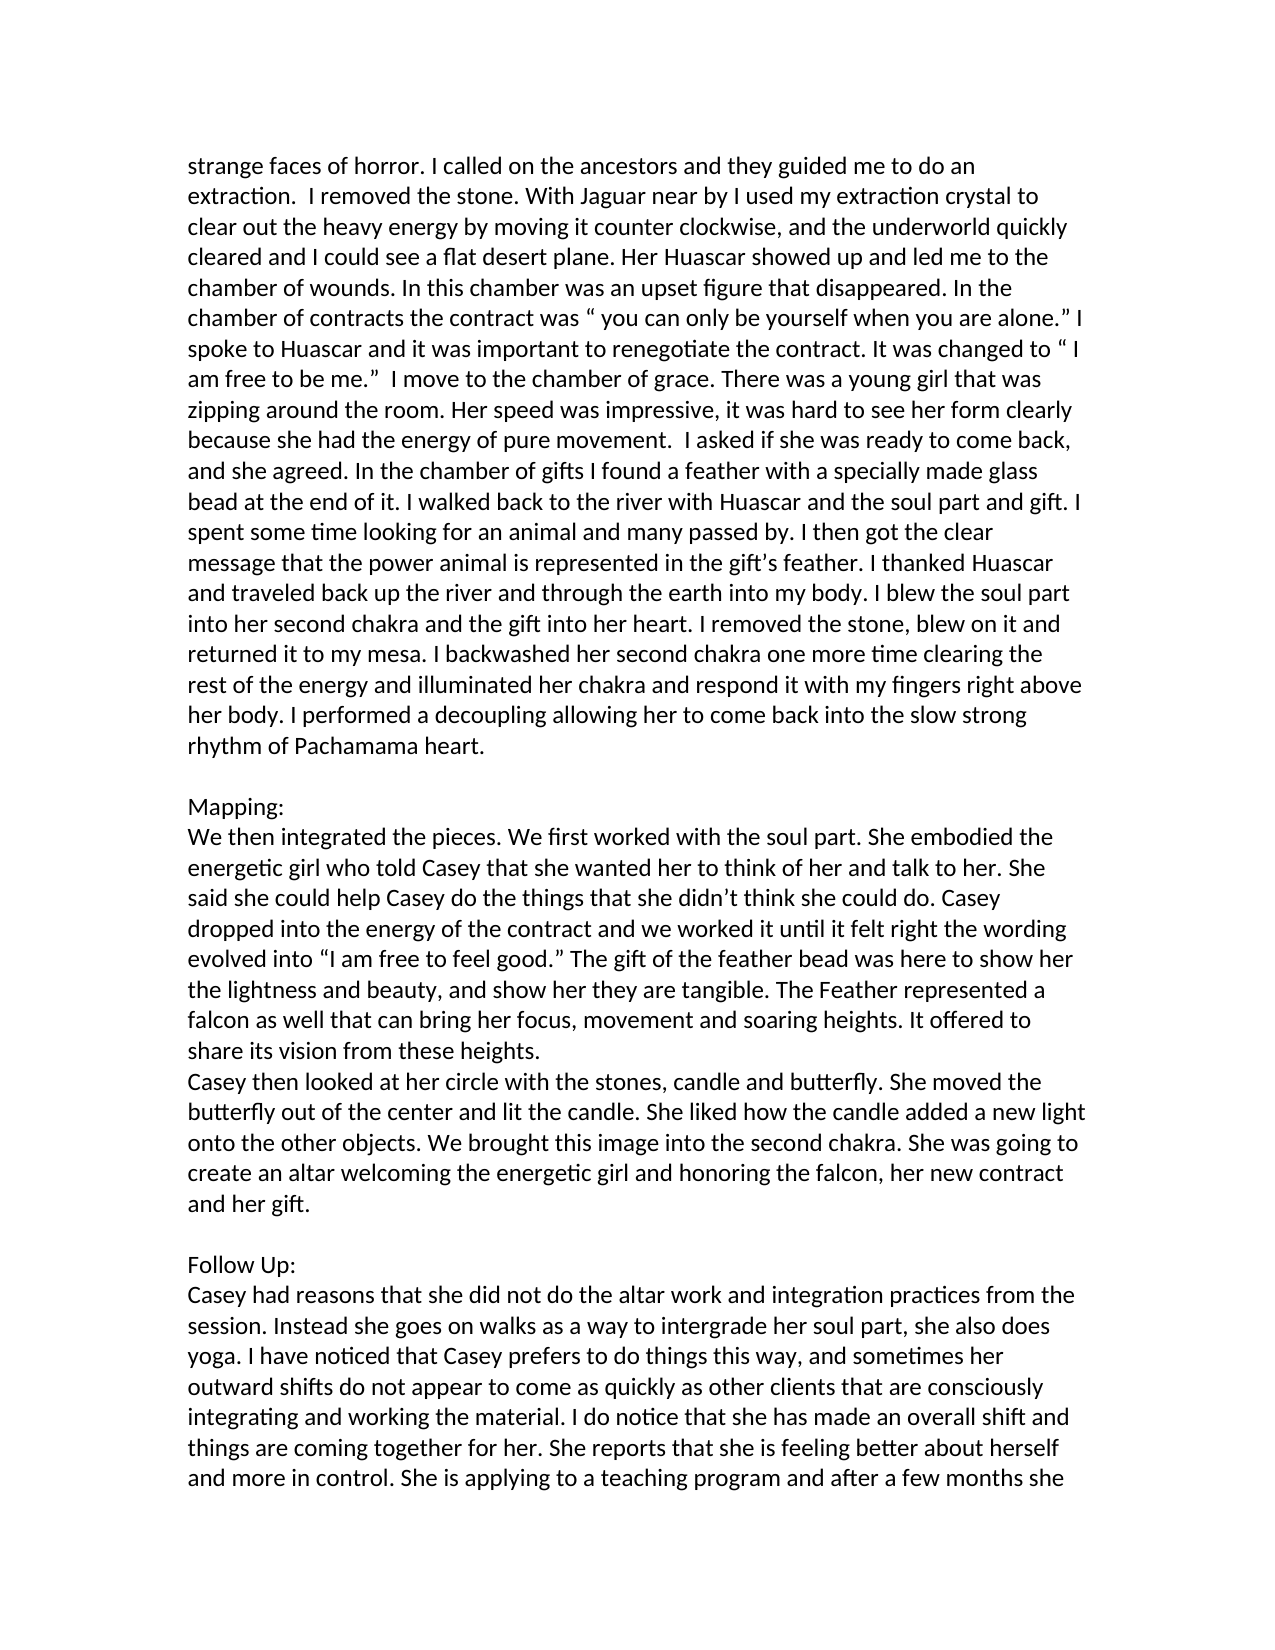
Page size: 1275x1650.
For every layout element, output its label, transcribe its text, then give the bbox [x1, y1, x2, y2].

text We then integrated the pieces. We first worked with the soul part. She embodied the energetic girl who told Casey that she wanted her to think of her and talk to her. She said she could help Casey do the things that she didn’t think she could do. Casey dropped into the energy of the contract and we worked it until it felt right the wording evolved into “I am free to feel good.” The gift of the feather bead was here to show her the lightness and beauty, and show her they are tangible. The Feather represented a falcon as well that can bring her focus, movement and soaring heights. It offered to share its vision from these heights. [187, 821, 1087, 1066]
text Casey then looked at her circle with the stones, candle and butterfly. She moved the butterfly out of the center and lit the candle. She liked how the candle added a new light onto the other objects. We brought this image into the second chakra. She was going to create an altar welcoming the energetic girl and honoring the falcon, her new contract and her gift. [187, 1066, 1087, 1218]
text Mapping: [187, 791, 1087, 821]
text Follow Up: [187, 1249, 1087, 1279]
